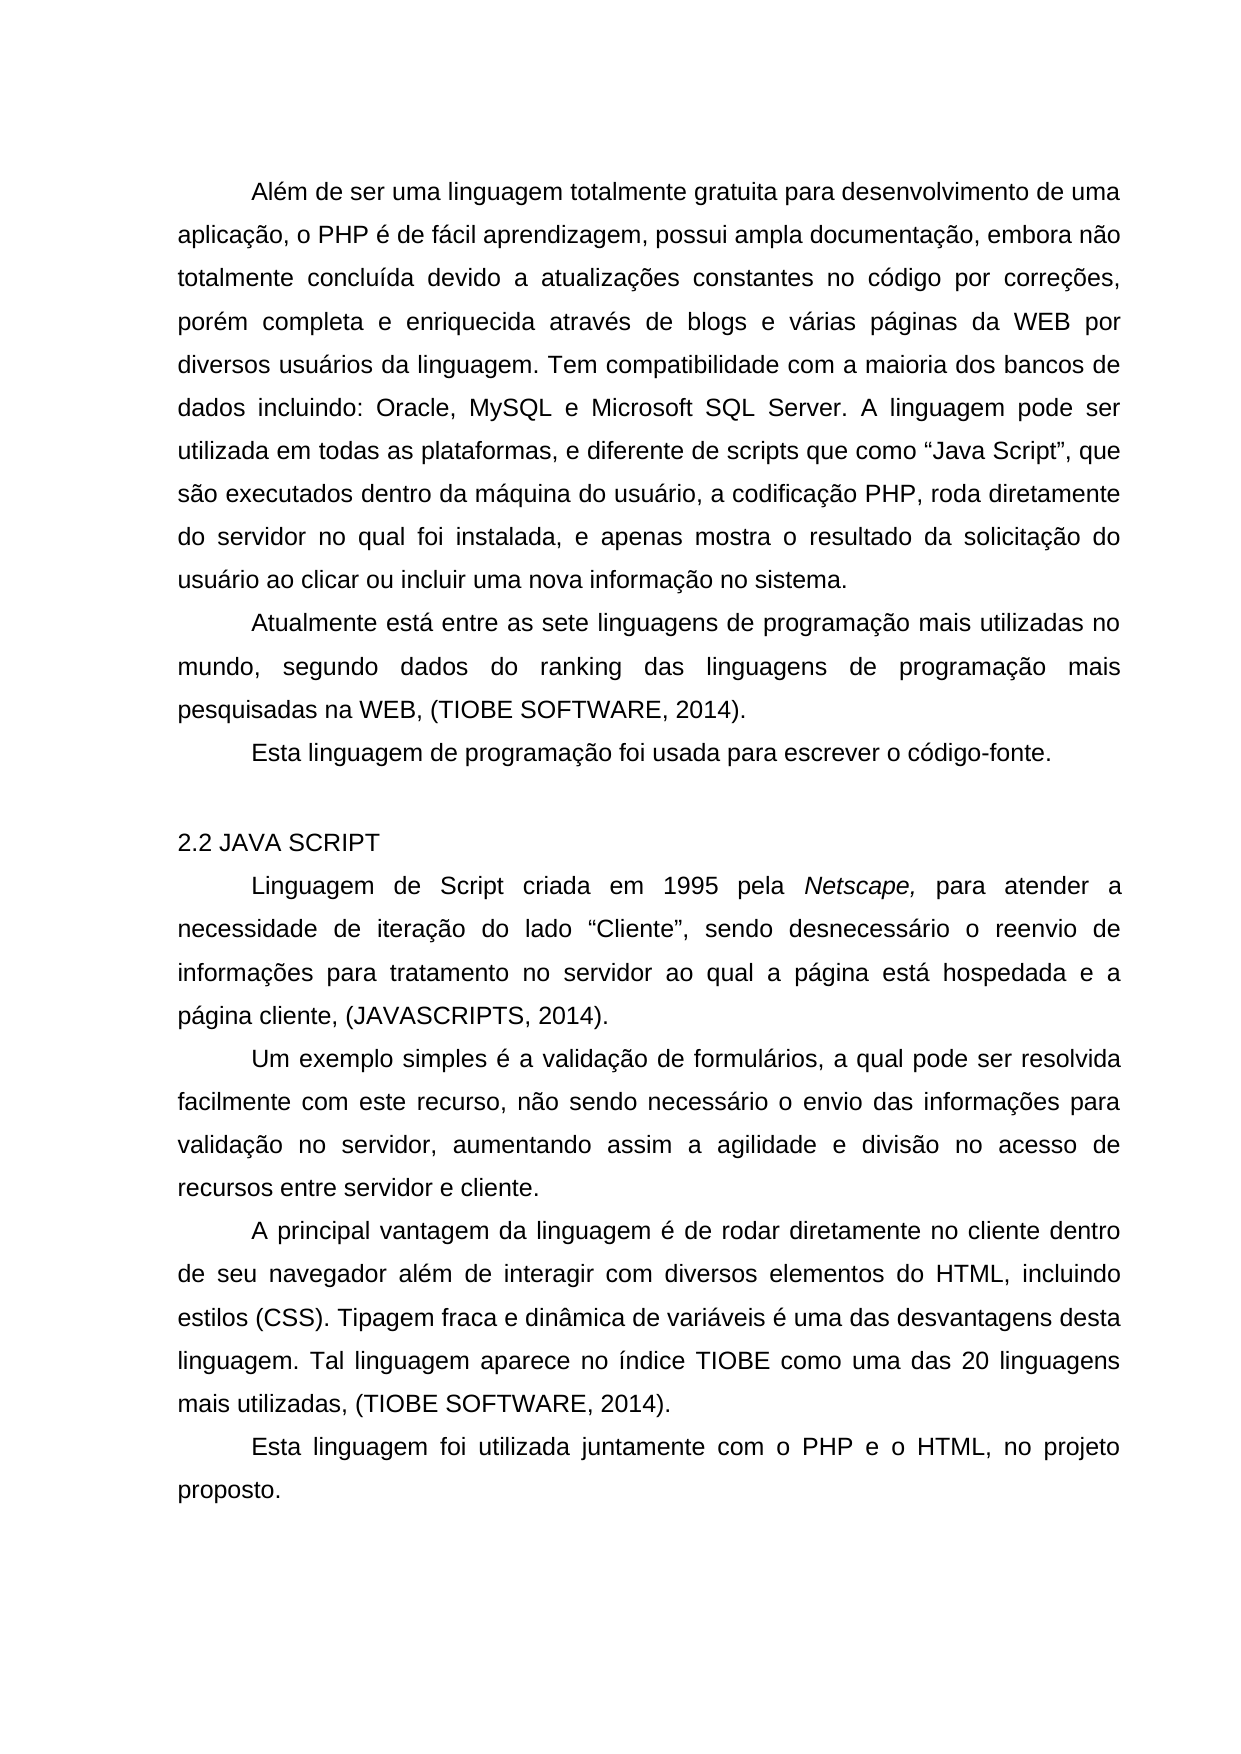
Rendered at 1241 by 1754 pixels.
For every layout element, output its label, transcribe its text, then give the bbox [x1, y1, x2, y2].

text Esta linguagem foi utilizada juntamente com o PHP e o HTML, no projeto proposto. [177, 1432, 1122, 1504]
text A principal vantagem da linguagem é de rodar diretamente no cliente dentro de seu navegador além de interagir com diversos elementos do HTML, incluindo estilos (CSS). Tipagem fraca e dinâmica de variáveis é uma das desvantagens desta linguagem. Tal linguagem aparece no índice TIOBE como uma das 20 linguagens mais utilizadas, (TIOBE SOFTWARE, 2014). [177, 1216, 1122, 1418]
text Atualmente está entre as sete linguagens de programação mais utilizadas no mundo, segundo dados do ranking das linguagens de programação mais pesquisadas na WEB, (TIOBE SOFTWARE, 2014). [177, 608, 1122, 723]
text Linguagem de Script criada em 1995 pela Netscape, para atender a necessidade de iteração do lado “Cliente”, sendo desnecessário o reenvio de informações para tratamento no servidor ao qual a página está hospedada e a página cliente, (JAVASCRIPTS, 2014). [177, 871, 1122, 1029]
text Além de ser uma linguagem totalmente gratuita para desenvolvimento de uma aplicação, o PHP é de fácil aprendizagem, possui ampla documentação, embora não totalmente concluída devido a atualizações constantes no código por correções, porém completa e enriquecida através de blogs e várias páginas da WEB por diversos usuários da linguagem. Tem compatibilidade com a maioria dos bancos de dados incluindo: Oracle, MySQL e Microsoft SQL Server. A linguagem pode ser utilizada em todas as plataformas, e diferente de scripts que como “Java Script”, que são executados dentro da máquina do usuário, a codificação PHP, roda diretamente do servidor no qual foi instalada, e apenas mostra o resultado da solicitação do usuário ao clicar ou incluir uma nova informação no sistema. [177, 177, 1122, 594]
text Um exemplo simples é a validação de formulários, a qual pode ser resolvida facilmente com este recurso, não sendo necessário o envio das informações para validação no servidor, aumentando assim a agilidade e divisão no acesso de recursos entre servidor e cliente. [177, 1044, 1122, 1202]
subtitle 2.2 JAVA SCRIPT [177, 828, 1122, 857]
text Esta linguagem de programação foi usada para escrever o código-fonte. [177, 738, 1122, 767]
